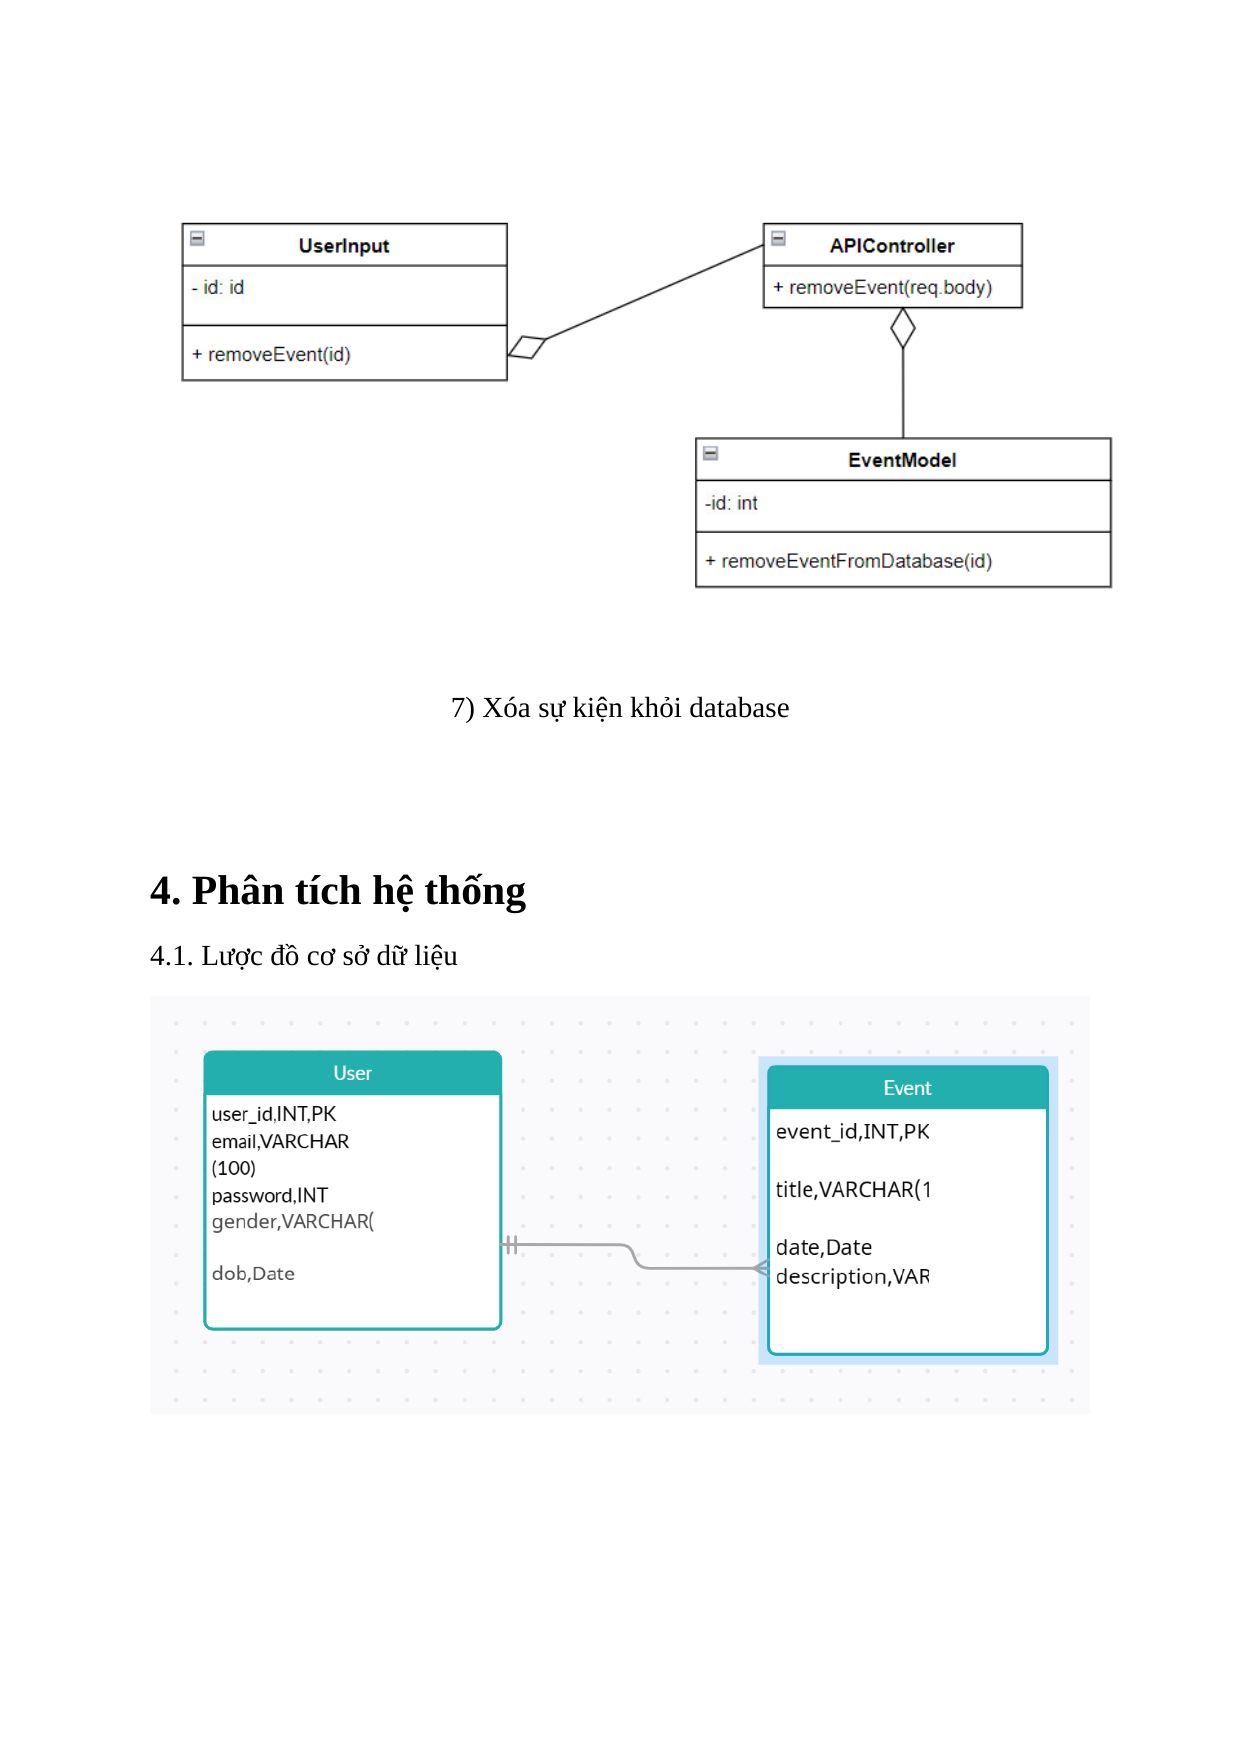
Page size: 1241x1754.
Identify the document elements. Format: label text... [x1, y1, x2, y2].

picture [150, 150, 1198, 665]
subtitle 4.1. Lược đồ cơ sở dữ liệu [150, 938, 1090, 972]
text 7) Xóa sự kiện khỏi database [150, 690, 1090, 723]
picture [150, 996, 1091, 1414]
subtitle 4. Phân tích hệ thống [150, 865, 1090, 913]
